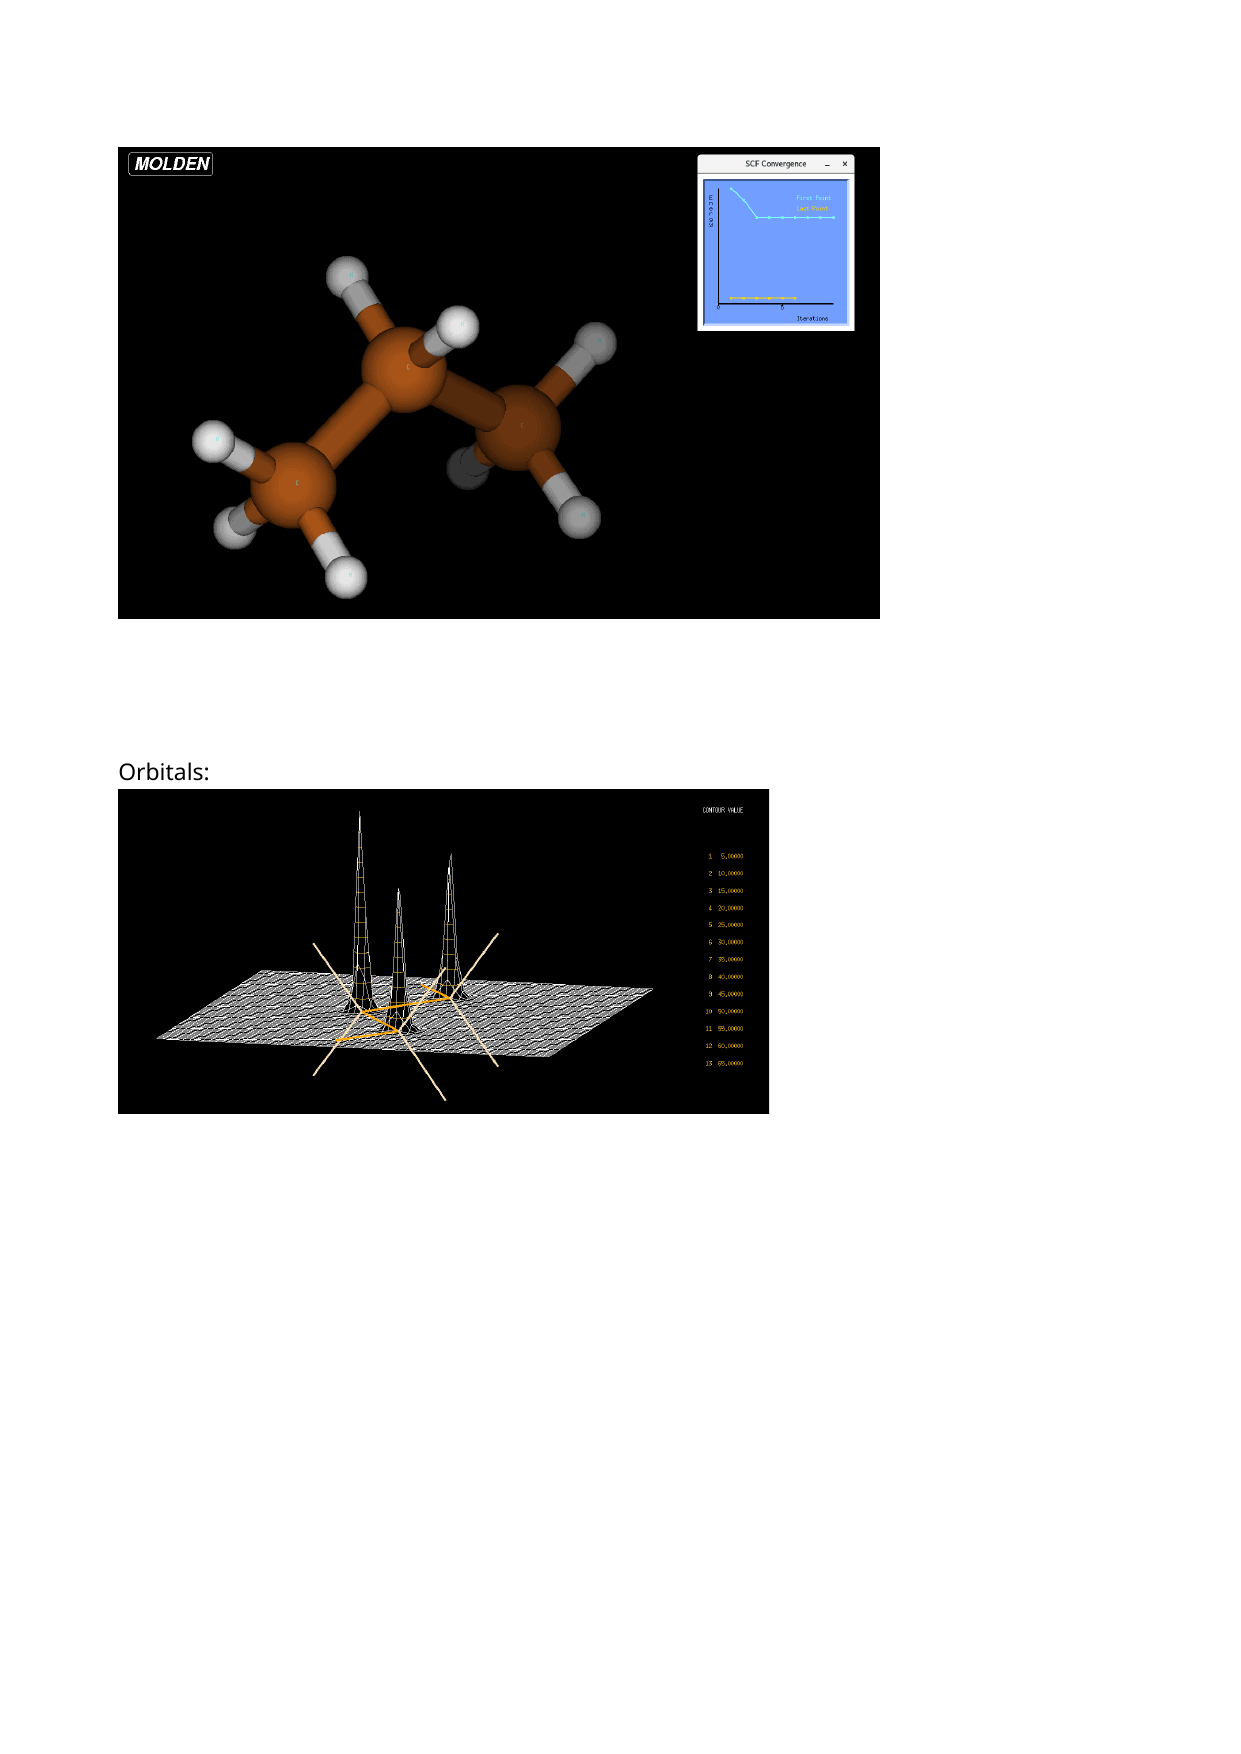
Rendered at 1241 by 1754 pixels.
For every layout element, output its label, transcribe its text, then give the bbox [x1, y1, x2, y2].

text Orbitals: [118, 756, 1122, 787]
picture [118, 147, 880, 619]
picture [118, 789, 770, 1114]
